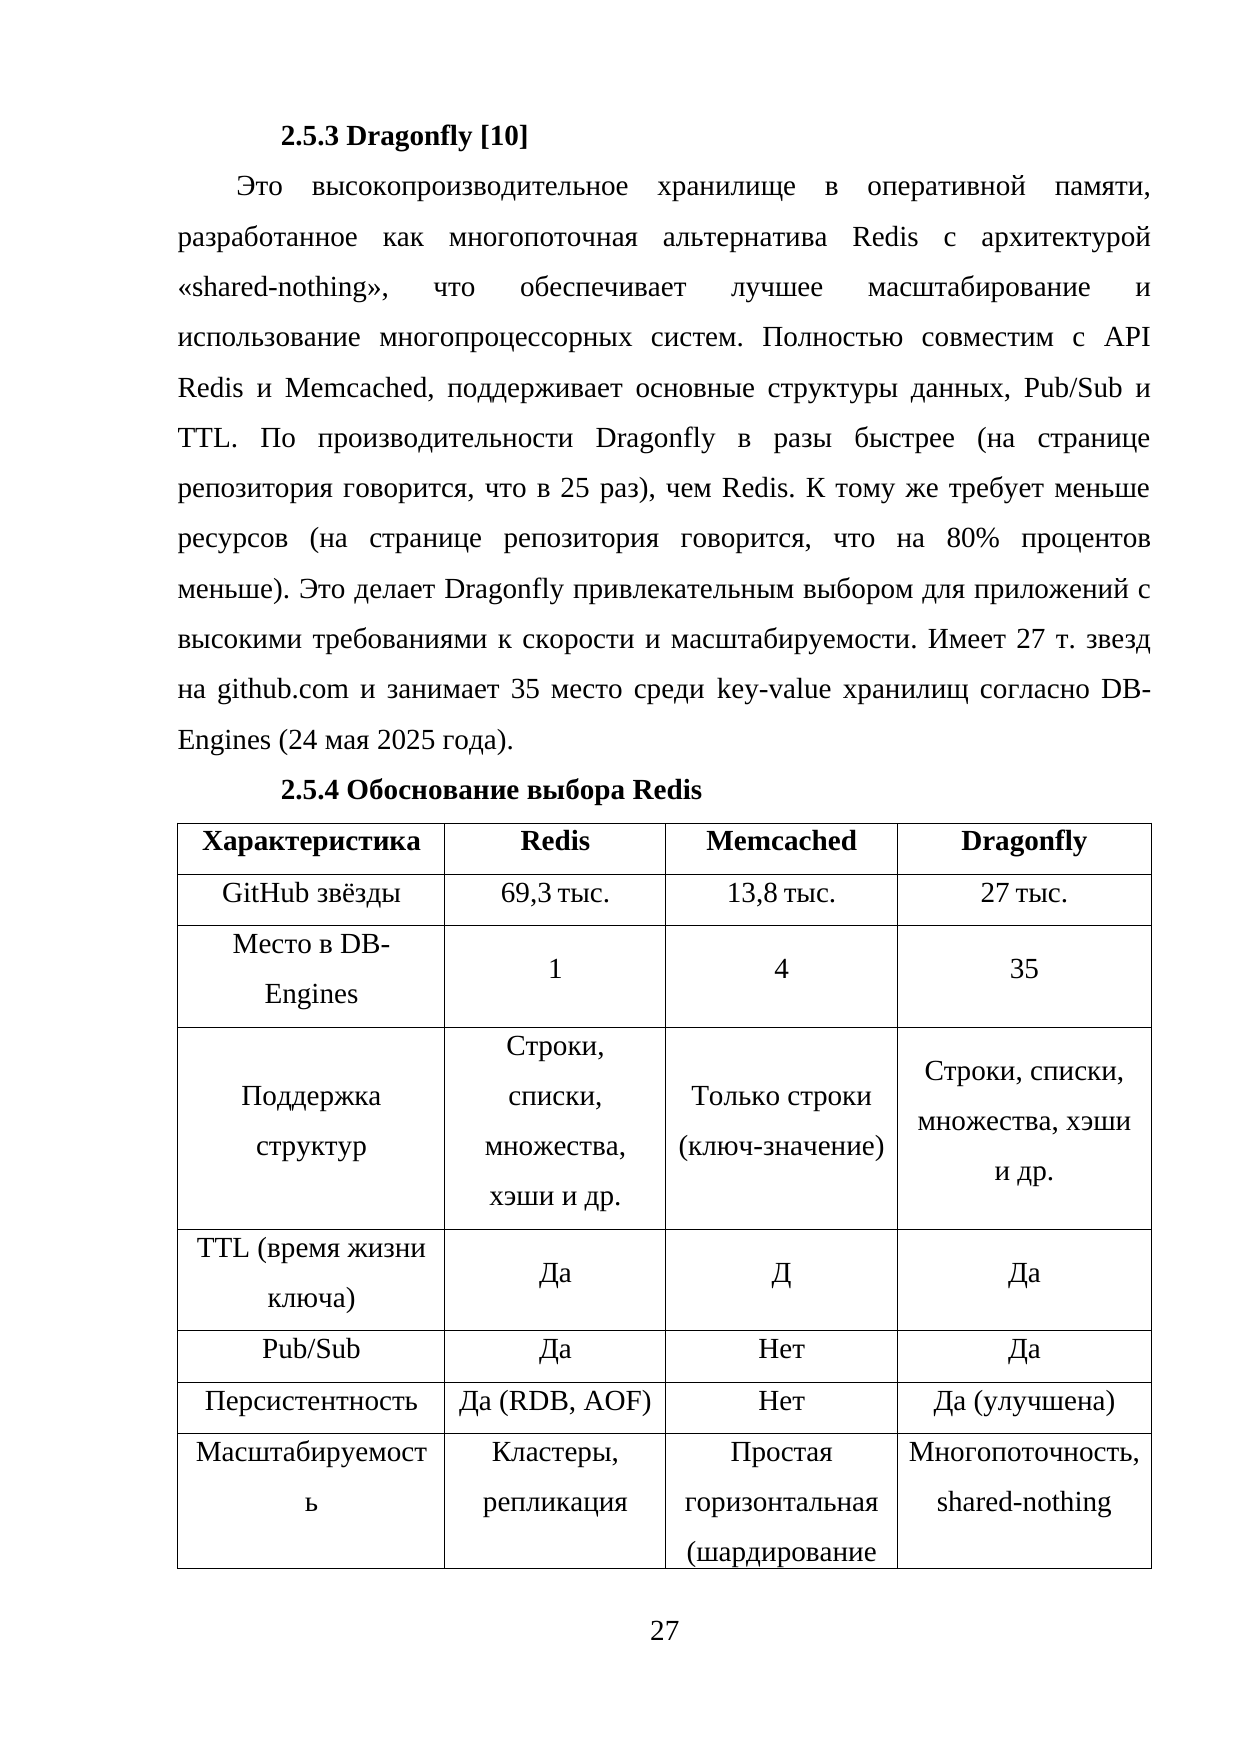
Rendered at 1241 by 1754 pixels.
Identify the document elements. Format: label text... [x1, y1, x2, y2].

table_cell Место в DB-Engines [178, 926, 444, 1027]
table_cell Строки, списки, множества, хэши и др. [898, 1028, 1151, 1229]
table_cell Персистентность [178, 1383, 444, 1433]
table_cell 69,3 тыс. [445, 875, 665, 925]
table_cell Да [898, 1230, 1151, 1330]
table_cell Д [666, 1230, 897, 1330]
table_cell Да (улучшена) [898, 1383, 1151, 1433]
table_header Dragonfly [898, 824, 1151, 874]
table_cell Простая горизонтальная (шардирование вручную) [666, 1434, 897, 1568]
table_cell Да [445, 1230, 665, 1330]
text Обоснование выбора Redis [281, 772, 1152, 806]
table_cell Многопоточность, shared-nothing [898, 1434, 1151, 1568]
table_cell Кластеры, репликация [445, 1434, 665, 1568]
table_cell 1 [445, 926, 665, 1027]
table_cell Да [445, 1331, 665, 1382]
table_cell Нет [666, 1331, 897, 1382]
table_cell Масштабируемость [178, 1434, 444, 1568]
table_header Memcached [666, 824, 897, 874]
text Dragonfly [10] [281, 118, 1152, 152]
table_cell GitHub звёзды [178, 875, 444, 925]
table_cell TTL (время жизни ключа) [178, 1230, 444, 1330]
table_header Характеристика [178, 824, 444, 874]
text Это высокопроизводительное хранилище в оперативной памяти, разработанное как многопоточная альтернатива Redis с архитектурой «shared-nothing», что обеспечивает лучшее масштабирование и использование многопроцессорных систем. Полностью совместим с API Redis и Memcached, поддерживает основные структуры данных, Pub/Sub и TTL. По производительности Dragonfly в разы быстрее (на странице репозитория говорится, что в 25 раз), чем Redis. К тому же требует меньше ресурсов (на странице репозитория говорится, что на 80% процентов меньше). Это делает Dragonfly привлекательным выбором для приложений с высокими требованиями к скорости и масштабируемости. Имеет 27 т. звезд на github.com и занимает 35 место среди key-value хранилищ согласно DB-Engines (24 мая 2025 года). [177, 168, 1152, 755]
table_cell Pub/Sub [178, 1331, 444, 1382]
table_cell Да (RDB, AOF) [445, 1383, 665, 1433]
table_cell Да [898, 1331, 1151, 1382]
table_cell Строки, списки, множества, хэши и др. [445, 1028, 665, 1229]
table_cell Поддержка структур [178, 1028, 444, 1229]
table_header Redis [445, 824, 665, 874]
table_cell 27 тыс. [898, 875, 1151, 925]
table_cell 13,8 тыс. [666, 875, 897, 925]
table_cell 35 [898, 926, 1151, 1027]
table_cell Нет [666, 1383, 897, 1433]
table_cell Только строки (ключ-значение) [666, 1028, 897, 1229]
table_cell 4 [666, 926, 897, 1027]
